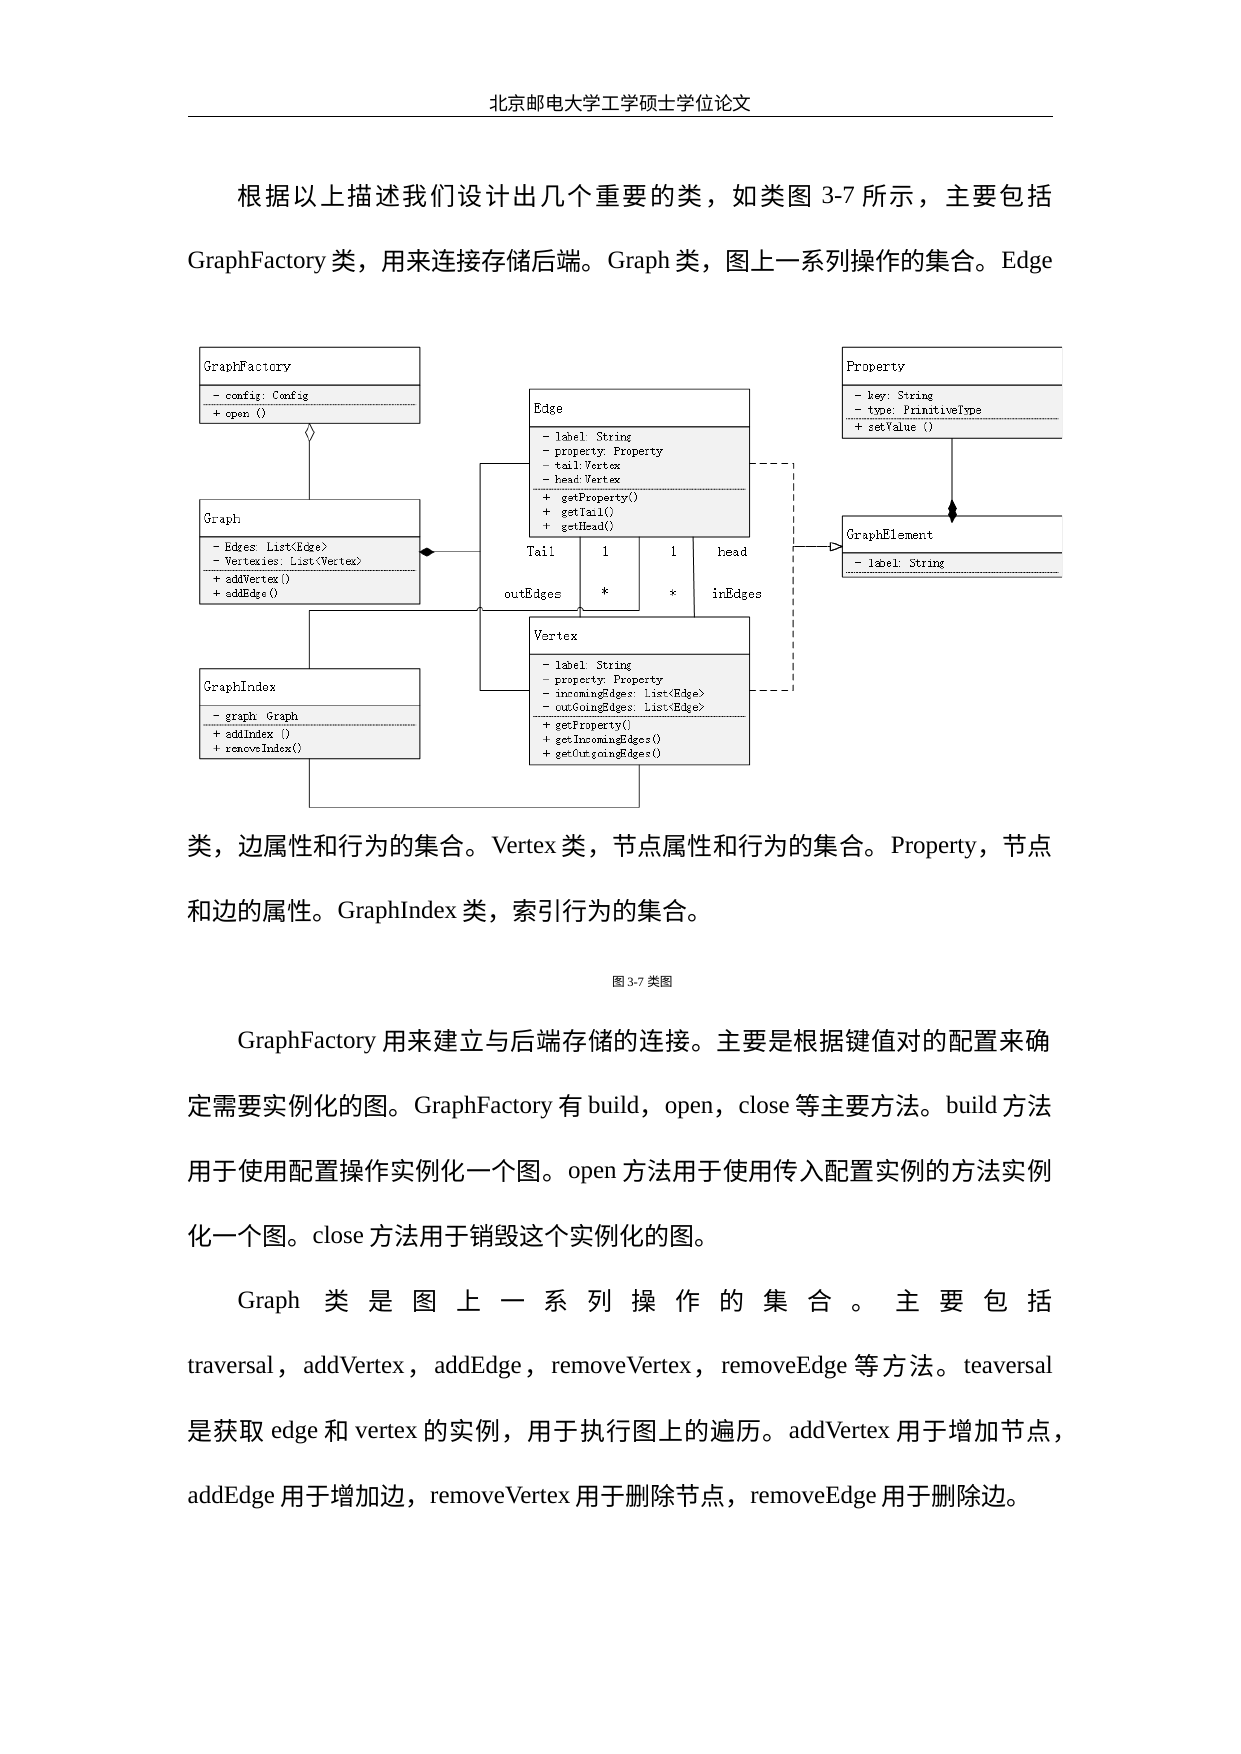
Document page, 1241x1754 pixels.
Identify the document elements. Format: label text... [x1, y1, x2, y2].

text 图3-7 类图 [187, 958, 1053, 991]
text Graph类是图上一系列操作的集合。主要包括traversal，addVertex，addEdge，removeVertex，removeEdge等方法。teaversal是获取edge和vertex的实例，用于执行图上的遍历。addVertex用于增加节点，addEdge用于增加边，removeVertex用于删除节点，removeEdge用于删除边。 [187, 1267, 1053, 1527]
text GraphFactory用来建立与后端存储的连接。主要是根据键值对的配置来确定需要实例化的图。GraphFactory有build，open，close等主要方法。build方法用于使用配置操作实例化一个图。open方法用于使用传入配置实例的方法实例化一个图。close方法用于销毁这个实例化的图。 [187, 1007, 1053, 1267]
picture [196, 346, 1063, 808]
